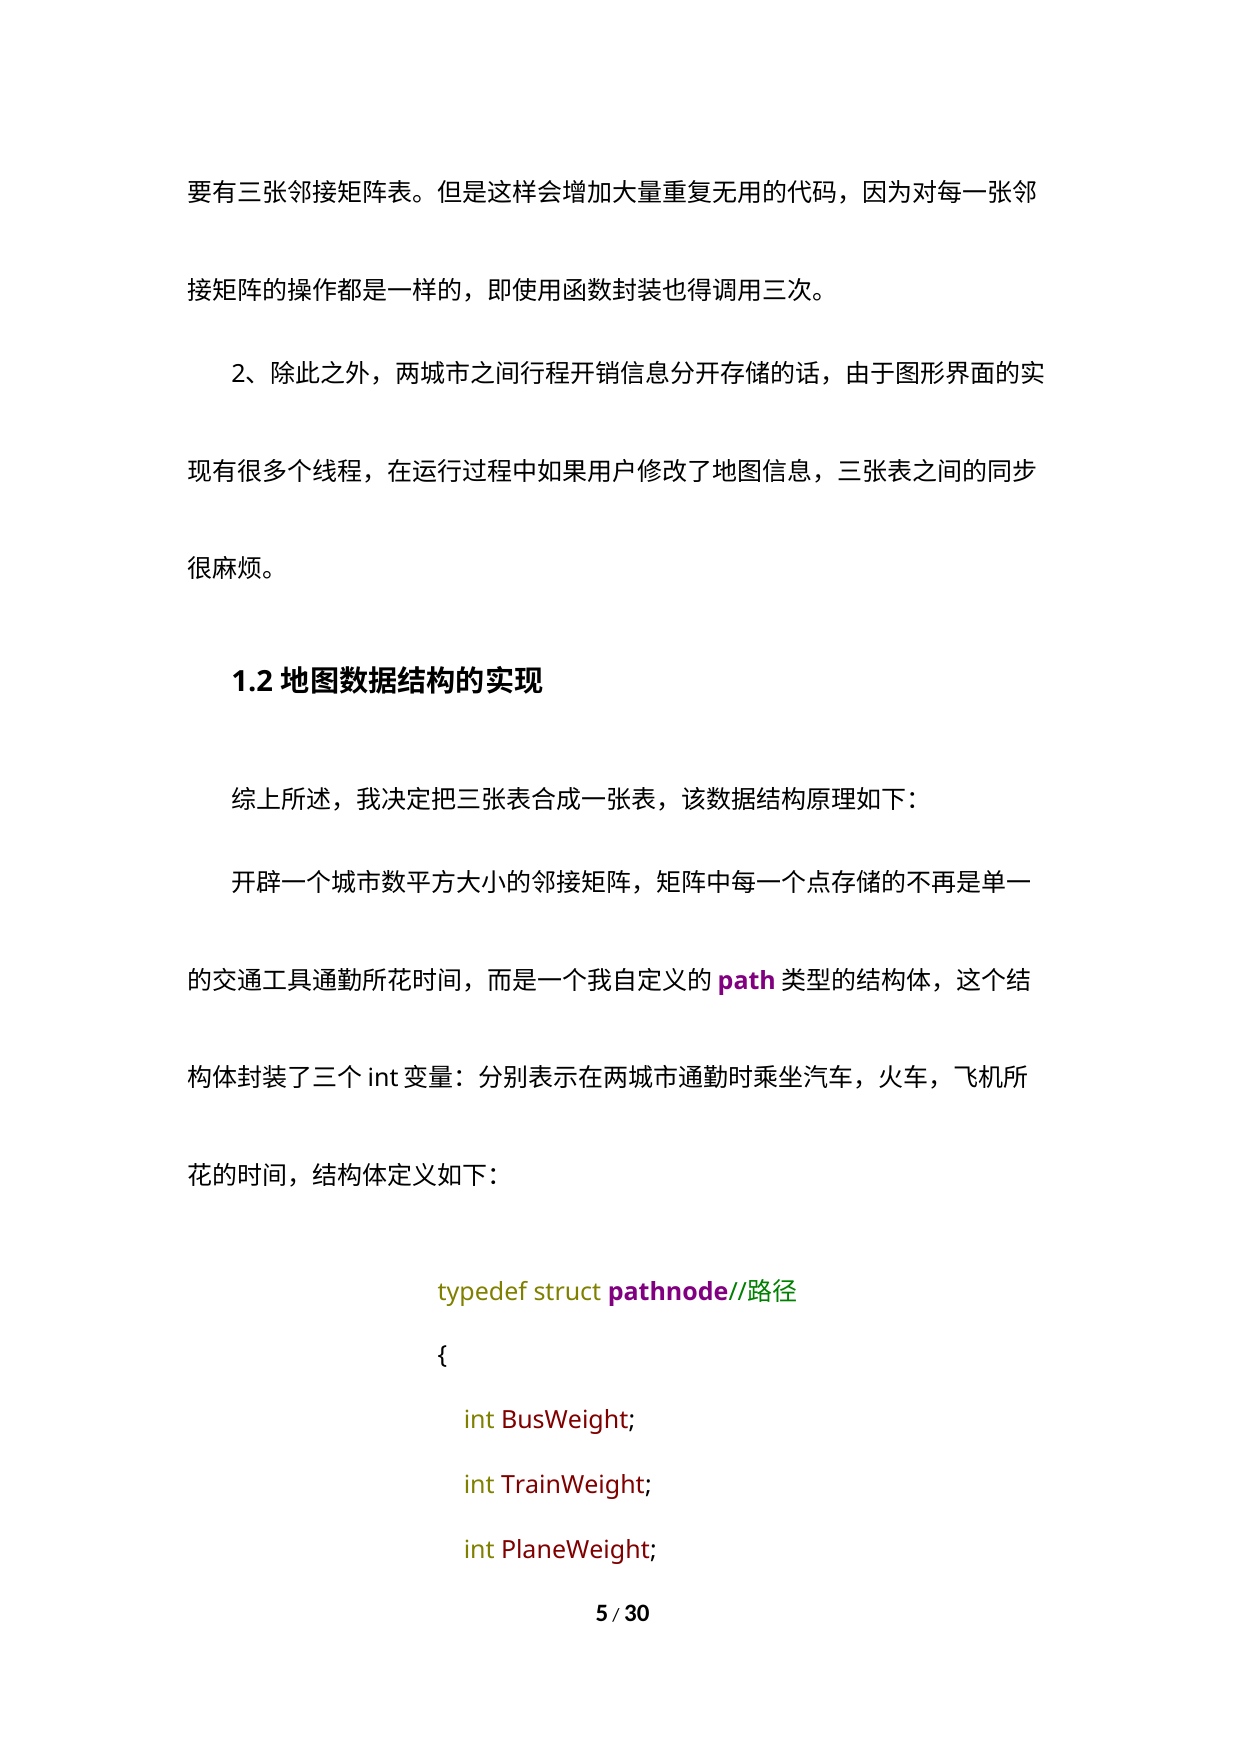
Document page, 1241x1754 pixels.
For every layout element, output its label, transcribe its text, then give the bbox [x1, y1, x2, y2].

text int BusWeight; [437, 1387, 1053, 1452]
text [187, 158, 1053, 321]
text typedef struct pathnode//路径 [437, 1257, 1053, 1322]
text 2、除此之外，两城市之间行程开销信息分开存储的话，由于图形界面的实现有很多个线程，在运行过程中如果用户修改了地图信息，三张表之间的同步很麻烦。 [187, 339, 1053, 599]
text int TrainWeight; [437, 1452, 1053, 1517]
text 综上所述，我决定把三张表合成一张表，该数据结构原理如下： [187, 765, 1053, 830]
text 开辟一个城市数平方大小的邻接矩阵，矩阵中每一个点存储的不再是单一的交通工具通勤所花时间，而是一个我自定义的path类型的结构体，这个结构体封装了三个int变量：分别表示在两城市通勤时乘坐汽车，火车，飞机所花的时间，结构体定义如下： [187, 848, 1053, 1206]
subtitle 1.2 地图数据结构的实现 [187, 646, 1053, 711]
text int PlaneWeight; [437, 1517, 1053, 1582]
text { [437, 1322, 1053, 1387]
